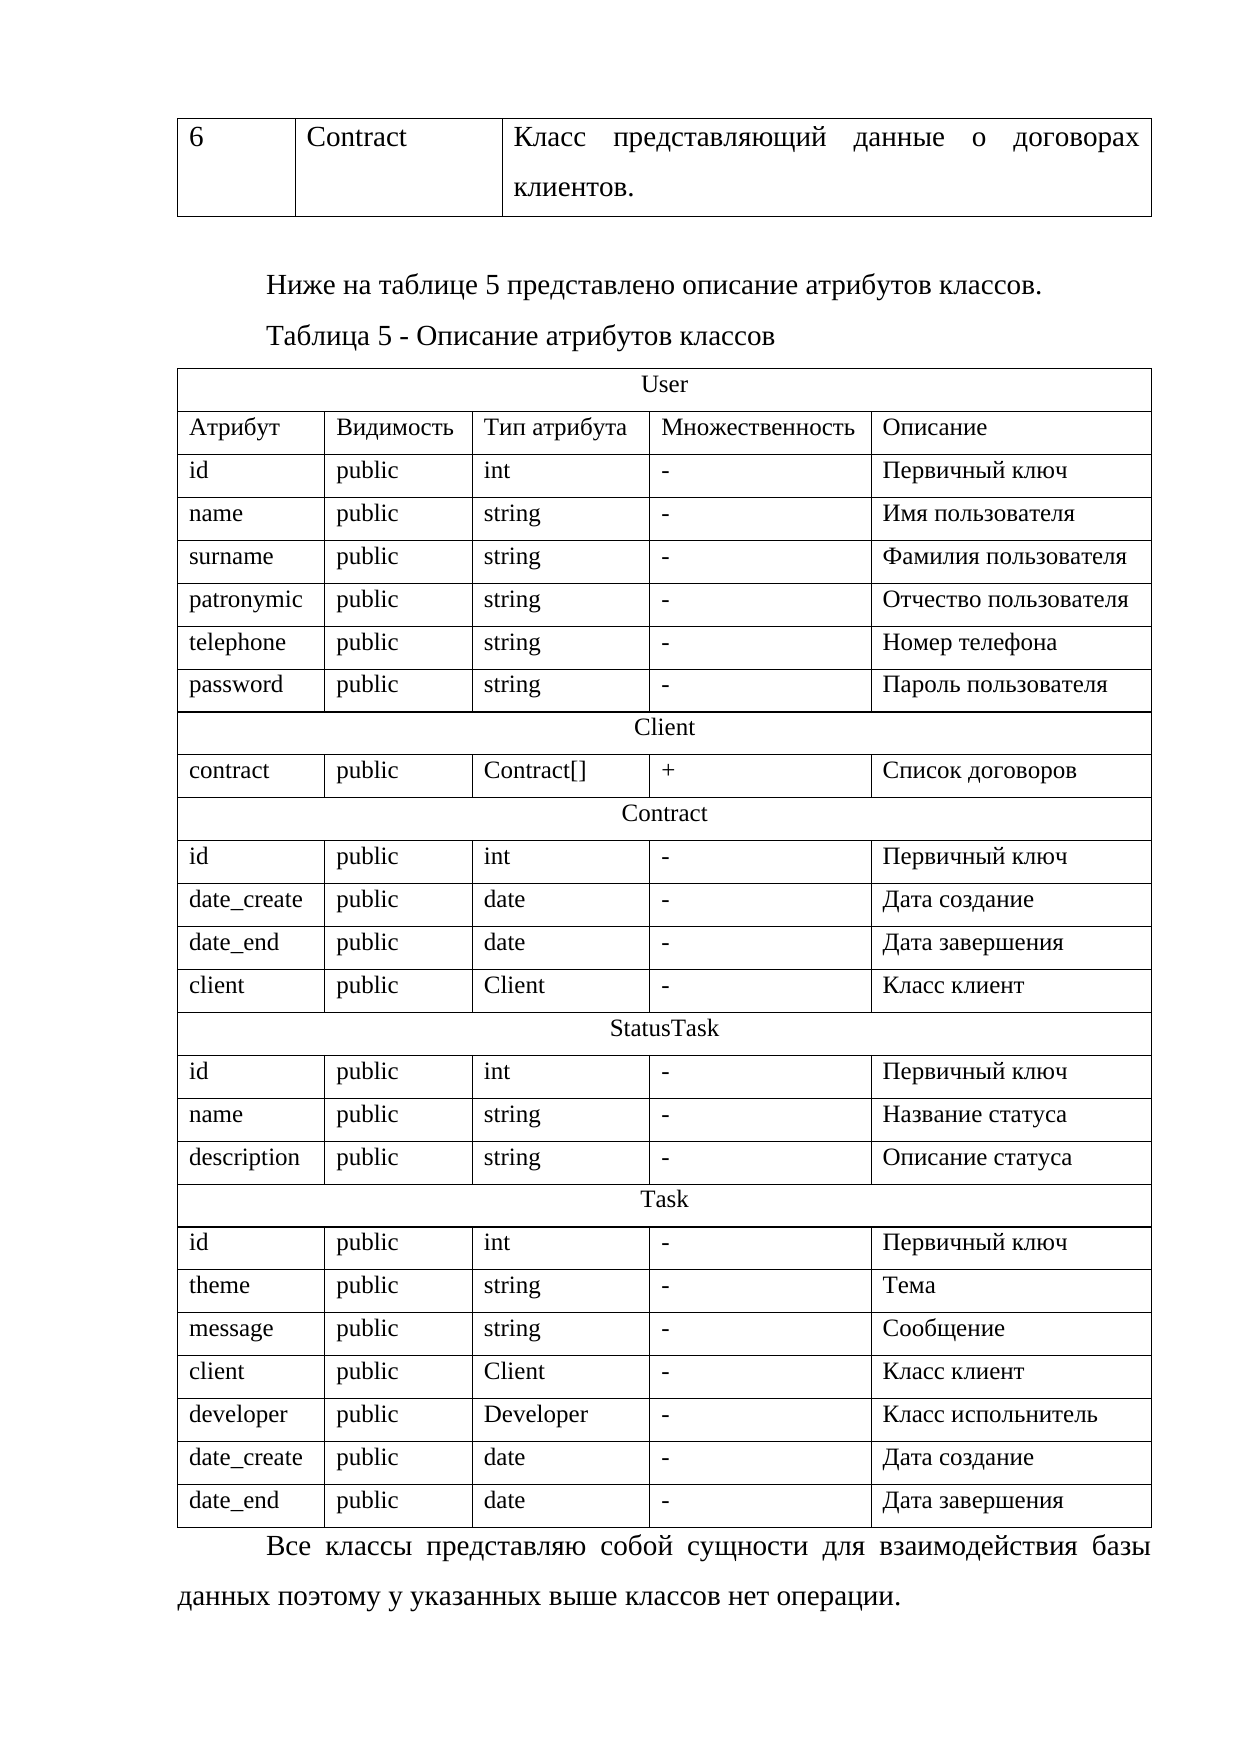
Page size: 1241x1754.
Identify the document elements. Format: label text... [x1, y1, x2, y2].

table_cell Отчество пользователя [872, 584, 1151, 626]
table_cell public [325, 455, 472, 497]
table_cell string [473, 541, 649, 583]
table_cell Пароль пользователя [872, 670, 1151, 711]
table_cell date_create [178, 884, 324, 926]
table_cell StatusTask [178, 1013, 1151, 1055]
table_cell name [178, 1099, 324, 1141]
table_cell - [650, 1099, 871, 1141]
table_cell Дата создание [872, 884, 1151, 926]
table_cell telephone [178, 627, 324, 668]
table_cell date [473, 884, 649, 926]
table_cell - [650, 841, 871, 883]
table_cell + [650, 755, 871, 797]
table_cell - [650, 970, 871, 1012]
table_cell id [178, 1056, 324, 1098]
table_cell Список договоров [872, 755, 1151, 797]
table_cell public [325, 884, 472, 926]
table_cell Contract [296, 119, 502, 216]
table_cell - [650, 1356, 871, 1398]
table_cell public [325, 927, 472, 969]
table_cell Номер телефона [872, 627, 1151, 668]
table_cell - [650, 498, 871, 540]
table_cell Первичный ключ [872, 1056, 1151, 1098]
table_cell Сообщение [872, 1313, 1151, 1355]
table_cell - [650, 627, 871, 668]
table_cell Класс представляющий данные о договорах клиентов. [503, 119, 1151, 216]
table_cell message [178, 1313, 324, 1355]
table_cell - [650, 541, 871, 583]
table_cell Описание статуса [872, 1142, 1151, 1183]
table_cell Класс клиент [872, 970, 1151, 1012]
table_cell id [178, 1228, 324, 1269]
table_cell - [650, 1313, 871, 1355]
table_cell public [325, 970, 472, 1012]
table_cell public [325, 584, 472, 626]
table_cell Название статуса [872, 1099, 1151, 1141]
table_cell int [473, 841, 649, 883]
table_cell public [325, 670, 472, 711]
table_cell - [650, 455, 871, 497]
table_cell date_end [178, 1485, 324, 1527]
table_cell string [473, 1270, 649, 1312]
table_cell Тип атрибута [473, 412, 649, 454]
table_cell int [473, 455, 649, 497]
table_cell client [178, 1356, 324, 1398]
table_cell public [325, 1485, 472, 1527]
table_cell Client [178, 713, 1151, 754]
table_cell - [650, 1056, 871, 1098]
table_cell surname [178, 541, 324, 583]
table_cell public [325, 1270, 472, 1312]
table_cell Первичный ключ [872, 841, 1151, 883]
table_cell public [325, 1056, 472, 1098]
table_cell - [650, 670, 871, 711]
table_cell date [473, 1485, 649, 1527]
list Таблица 5 - Описание атрибутов классов [177, 318, 1152, 351]
table_cell id [178, 841, 324, 883]
table_cell Client [473, 1356, 649, 1398]
table_cell string [473, 584, 649, 626]
table_cell developer [178, 1399, 324, 1441]
table_cell public [325, 627, 472, 668]
table_cell Множественность [650, 412, 871, 454]
table_cell public [325, 1142, 472, 1183]
table_cell int [473, 1228, 649, 1269]
table_cell - [650, 584, 871, 626]
table_cell string [473, 1313, 649, 1355]
table_cell name [178, 498, 324, 540]
table_header User [178, 369, 1151, 411]
table_cell Первичный ключ [872, 455, 1151, 497]
table_cell Client [473, 970, 649, 1012]
table_cell date [473, 1442, 649, 1484]
list Ниже на таблице 5 представлено описание атрибутов классов. [177, 267, 1152, 301]
table_cell public [325, 1099, 472, 1141]
table_cell public [325, 541, 472, 583]
table_cell string [473, 498, 649, 540]
table_cell int [473, 1056, 649, 1098]
table_cell - [650, 1399, 871, 1441]
table_cell Атрибут [178, 412, 324, 454]
table_cell string [473, 1142, 649, 1183]
list Все классы представляю собой сущности для взаимодействия базы данных поэтому у указанных выше классов нет операции. [177, 1528, 1152, 1612]
table_cell - [650, 1228, 871, 1269]
table_cell - [650, 1270, 871, 1312]
table_cell string [473, 670, 649, 711]
table_cell Дата создание [872, 1442, 1151, 1484]
table_cell public [325, 755, 472, 797]
table_cell Фамилия пользователя [872, 541, 1151, 583]
table_cell theme [178, 1270, 324, 1312]
table_cell patronymic [178, 584, 324, 626]
table_cell - [650, 884, 871, 926]
table_cell Класс клиент [872, 1356, 1151, 1398]
table_cell public [325, 1228, 472, 1269]
table_cell Дата завершения [872, 1485, 1151, 1527]
table_cell description [178, 1142, 324, 1183]
table_cell contract [178, 755, 324, 797]
table_cell Имя пользователя [872, 498, 1151, 540]
table_cell Видимость [325, 412, 472, 454]
table_cell id [178, 455, 324, 497]
table_cell string [473, 627, 649, 668]
table_cell Contract[] [473, 755, 649, 797]
table_cell Описание [872, 412, 1151, 454]
table_cell public [325, 841, 472, 883]
table_cell - [650, 1485, 871, 1527]
table_cell Дата завершения [872, 927, 1151, 969]
table_cell public [325, 498, 472, 540]
table_cell Developer [473, 1399, 649, 1441]
table_cell public [325, 1313, 472, 1355]
table_cell Первичный ключ [872, 1228, 1151, 1269]
table_cell date [473, 927, 649, 969]
table_cell client [178, 970, 324, 1012]
table_cell - [650, 1142, 871, 1183]
table_cell Класс испольнитель [872, 1399, 1151, 1441]
table_cell public [325, 1356, 472, 1398]
table_cell 6 [178, 119, 295, 216]
table_cell - [650, 927, 871, 969]
table_cell date_create [178, 1442, 324, 1484]
table_cell date_end [178, 927, 324, 969]
table_cell public [325, 1442, 472, 1484]
table_cell Contract [178, 798, 1151, 840]
table_cell string [473, 1099, 649, 1141]
table_cell public [325, 1399, 472, 1441]
table_cell Task [178, 1185, 1151, 1226]
table_cell - [650, 1442, 871, 1484]
table_cell password [178, 670, 324, 711]
table_cell Тема [872, 1270, 1151, 1312]
